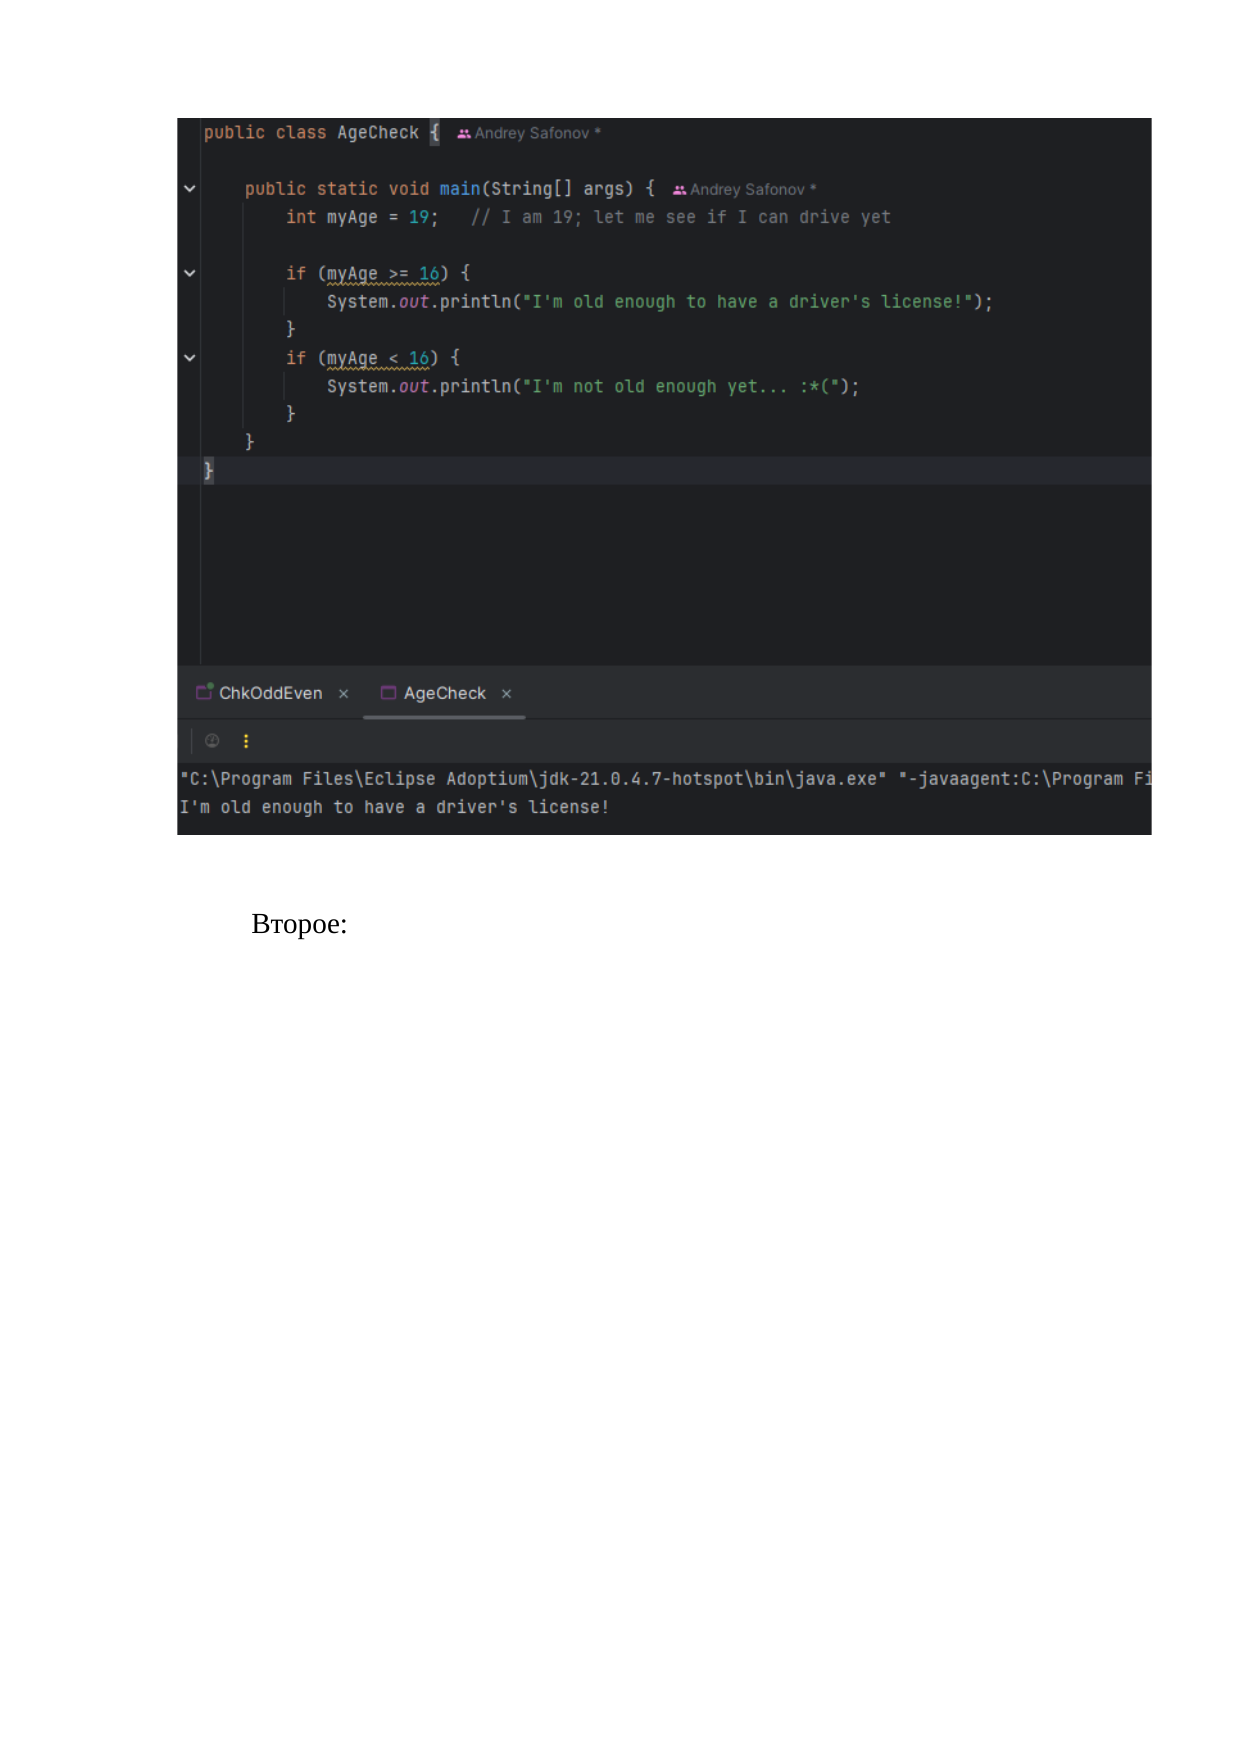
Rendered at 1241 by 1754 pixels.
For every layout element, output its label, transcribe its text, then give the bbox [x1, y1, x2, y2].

picture [177, 118, 1152, 835]
text Второе: [177, 907, 1152, 940]
